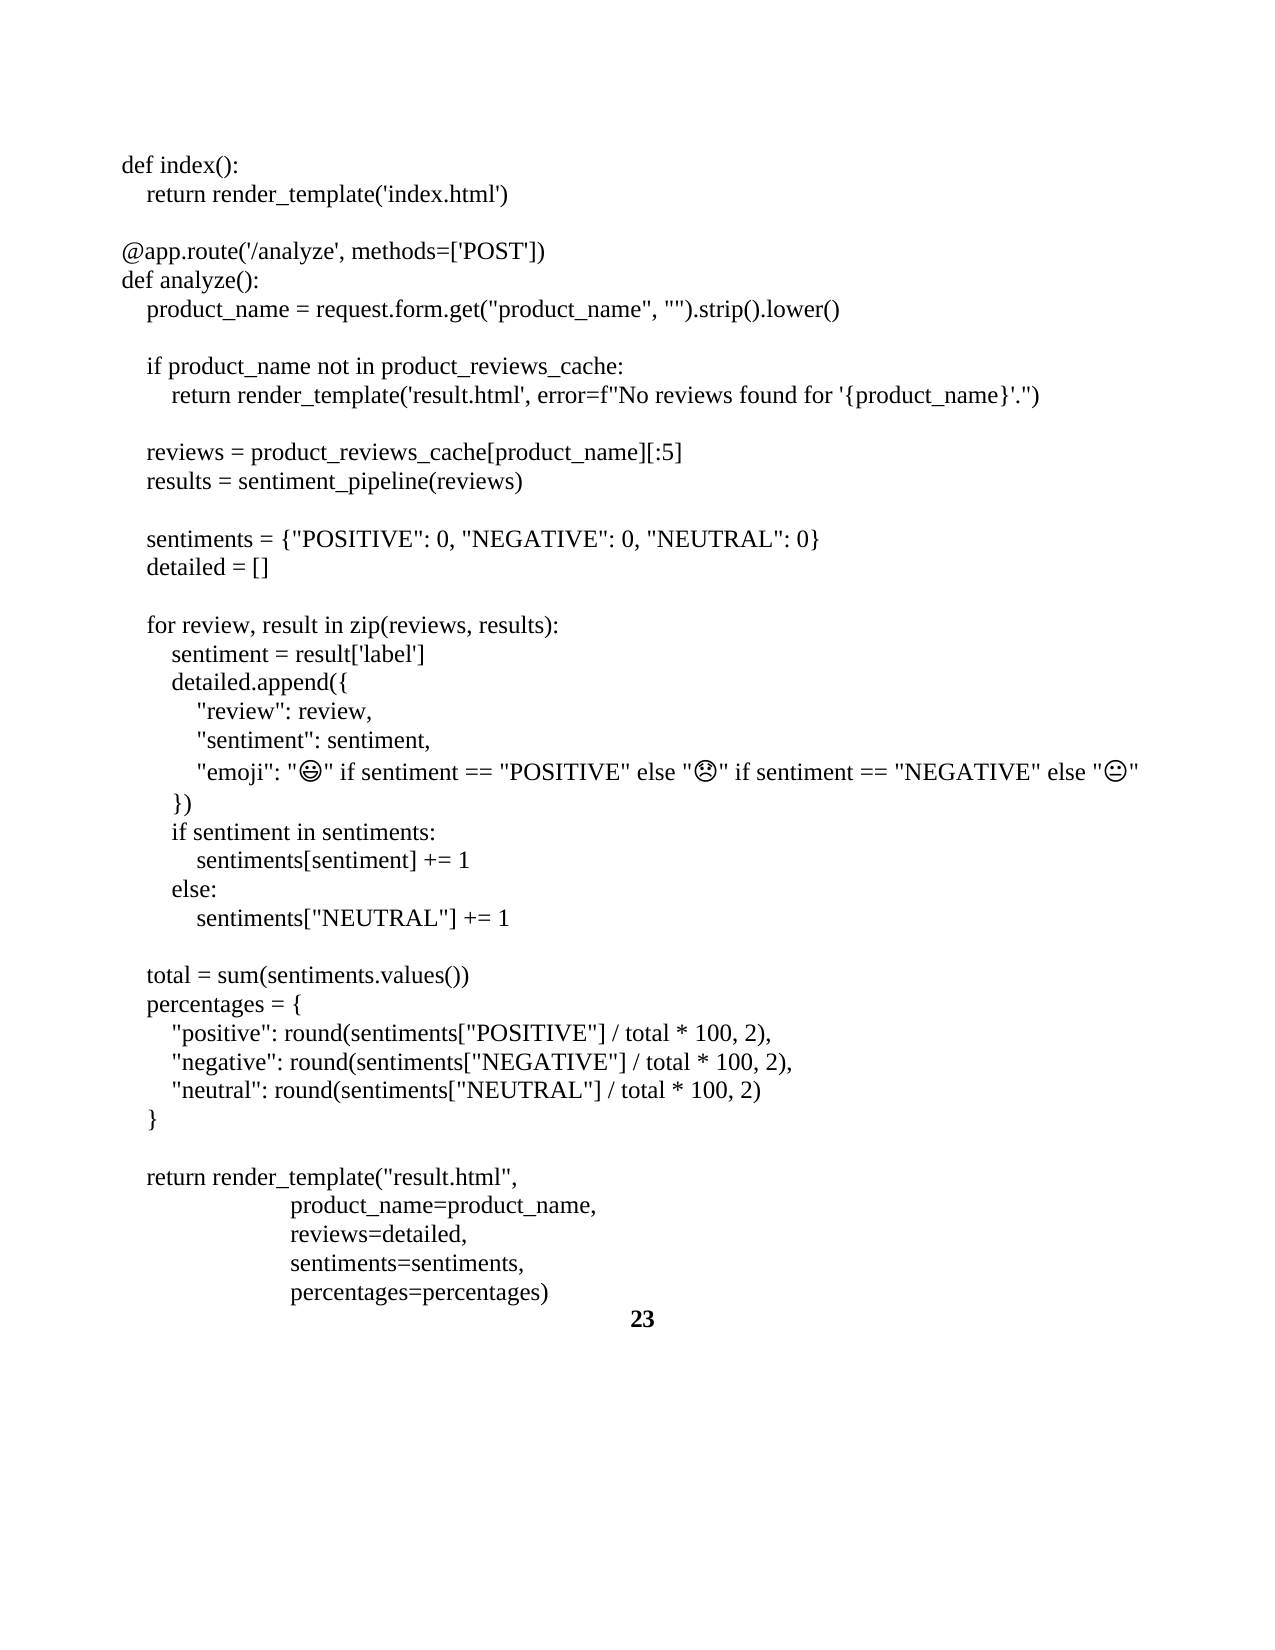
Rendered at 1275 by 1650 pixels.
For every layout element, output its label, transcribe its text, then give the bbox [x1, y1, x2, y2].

text def index(): [121, 150, 1220, 179]
text } [121, 1104, 1237, 1133]
text else: [121, 874, 1237, 903]
text }) [121, 788, 1237, 817]
text if sentiment in sentiments: [121, 817, 1237, 845]
text return render_template('index.html') [121, 179, 1237, 207]
text reviews = product_reviews_cache[product_name][:5] [121, 437, 1237, 466]
text "negative": round(sentiments["NEGATIVE"] / total * 100, 2), [121, 1047, 1237, 1075]
text sentiment = result['label'] [121, 639, 1237, 667]
text product_name=product_name, [121, 1190, 1237, 1219]
text sentiments["NEUTRAL"] += 1 [121, 903, 1237, 932]
text return render_template("result.html", [121, 1162, 1237, 1190]
text @app.route('/analyze', methods=['POST']) [121, 236, 1237, 265]
text total = sum(sentiments.values()) [121, 960, 1237, 989]
text if product_name not in product_reviews_cache: [121, 351, 1237, 380]
text percentages = { [121, 989, 1237, 1018]
text percentages=percentages) [121, 1277, 1237, 1305]
text sentiments[sentiment] += 1 [121, 845, 1237, 874]
text "emoji": "😃" if sentiment == "POSITIVE" else "😞" if sentiment == "NEGATIVE" else "😐" [121, 754, 1237, 788]
text detailed.append({ [121, 667, 1237, 696]
text "sentiment": sentiment, [121, 725, 1237, 754]
text "review": review, [121, 696, 1237, 725]
text sentiments=sentiments, [121, 1248, 1237, 1277]
text "positive": round(sentiments["POSITIVE"] / total * 100, 2), [121, 1018, 1237, 1047]
text def analyze(): [121, 265, 1237, 294]
text return render_template('result.html', error=f"No reviews found for '{product_name}'.") [121, 380, 1237, 409]
text "neutral": round(sentiments["NEUTRAL"] / total * 100, 2) [121, 1075, 1237, 1104]
text detailed = [] [121, 552, 1237, 581]
text results = sentiment_pipeline(reviews) [121, 466, 1237, 495]
text product_name = request.form.get("product_name", "").strip().lower() [121, 294, 1237, 322]
text sentiments = {"POSITIVE": 0, "NEGATIVE": 0, "NEUTRAL": 0} [121, 524, 1237, 552]
text for review, result in zip(reviews, results): [121, 610, 1237, 639]
text reviews=detailed, [121, 1219, 1237, 1248]
